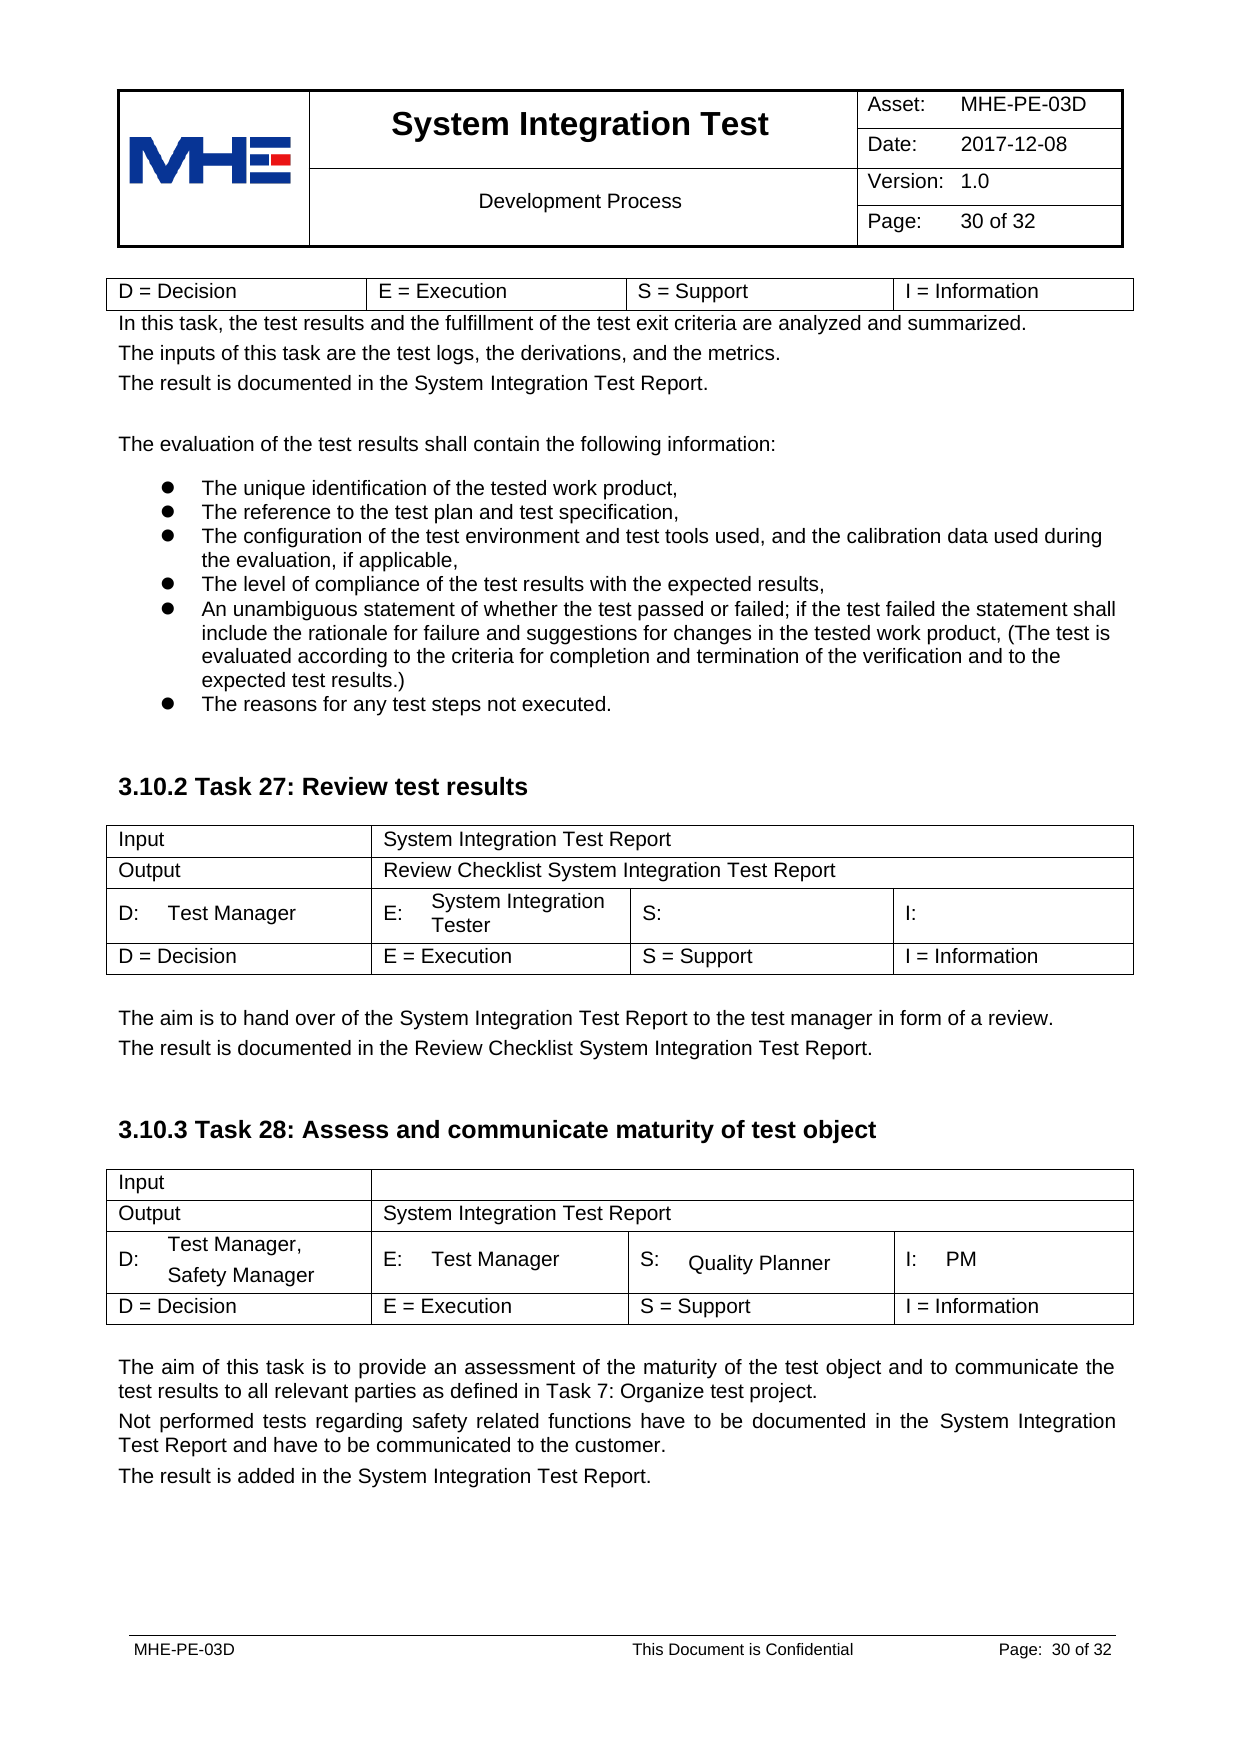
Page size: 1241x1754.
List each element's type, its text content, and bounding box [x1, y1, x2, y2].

table_cell [934, 889, 1133, 943]
table_cell E = Execution [372, 944, 630, 974]
table_cell E: [372, 889, 420, 943]
list The reference to the test plan and test specification, [160, 500, 1122, 524]
list The unique identification of the tested work product, [160, 476, 1122, 500]
table_cell D = Decision [107, 1294, 371, 1324]
table_cell Test Manager, Safety Manager [156, 1232, 371, 1293]
list The configuration of the test environment and test tools used, and the calibration data used during the evaluation, if applicable, [160, 524, 1122, 572]
table_cell Test Manager [420, 1232, 628, 1293]
text The result is added in the System Integration Test Report. [118, 1463, 1116, 1487]
table_cell I = Information [894, 944, 1133, 974]
subtitle Task 27: Review test results [118, 772, 1116, 800]
text The evaluation of the test results shall contain the following information: [118, 431, 1122, 455]
table_cell System Integration Test Report [372, 1201, 1133, 1231]
table_cell Output [107, 1201, 371, 1231]
text The aim of this task is to provide an assessment of the maturity of the test object and to communicate the test results to all relevant parties as defined in Task 7: Organize test project. [118, 1355, 1116, 1403]
text In this task, the test results and the fulfillment of the test exit criteria are analyzed and summarized. [118, 311, 1116, 334]
table_cell [679, 889, 893, 943]
table_cell S = Support [631, 944, 893, 974]
text Not performed tests regarding safety related functions have to be documented in the System Integration Test Report and have to be communicated to the customer. [118, 1409, 1116, 1457]
table_cell E = Execution [367, 279, 626, 309]
table_cell Quality Planner [677, 1232, 894, 1293]
table_cell Output [107, 858, 371, 888]
text The inputs of this task are the test logs, the derivations, and the metrics. [118, 341, 1116, 365]
text The aim is to hand over of the System Integration Test Report to the test manager in form of a review. [118, 1006, 1116, 1029]
table_header System Integration Test Report [372, 826, 1133, 857]
table_cell D = Decision [107, 944, 371, 974]
table_cell S: [629, 1232, 677, 1293]
table_cell Test Manager [156, 889, 371, 943]
table_cell I = Information [895, 1294, 1133, 1324]
table_header Input [107, 826, 371, 857]
table_cell S: [631, 889, 679, 943]
text The result is documented in the Review Checklist System Integration Test Report. [118, 1036, 1116, 1060]
table_cell I: [894, 889, 934, 943]
table_cell I = Information [894, 279, 1133, 309]
table_cell I: [895, 1232, 934, 1293]
table_cell System Integration Tester [420, 889, 630, 943]
picture [129, 137, 292, 188]
table_header Input [107, 1170, 371, 1200]
table_cell Review Checklist System Integration Test Report [372, 858, 1133, 888]
list An unambiguous statement of whether the test passed or failed; if the test failed the statement shall include the rationale for failure and suggestions for changes in the tested work product, (The test is evaluated according to the criteria for completion and termination of the verification and to the expected test results.) [160, 596, 1122, 692]
table_cell E: [372, 1232, 420, 1293]
table_cell PM [934, 1232, 1133, 1293]
table_cell D: [107, 1232, 156, 1293]
table_cell S = Support [629, 1294, 894, 1324]
list The level of compliance of the test results with the expected results, [160, 572, 1122, 596]
table_cell D = Decision [107, 279, 366, 309]
list The reasons for any test steps not executed. [160, 692, 1116, 716]
table_cell D: [107, 889, 156, 943]
table_header [372, 1170, 1133, 1200]
subtitle Task 28: Assess and communicate maturity of test object [118, 1115, 1116, 1144]
table_cell S = Support [627, 279, 893, 309]
text The result is documented in the System Integration Test Report. [118, 371, 1116, 395]
table_cell E = Execution [372, 1294, 628, 1324]
